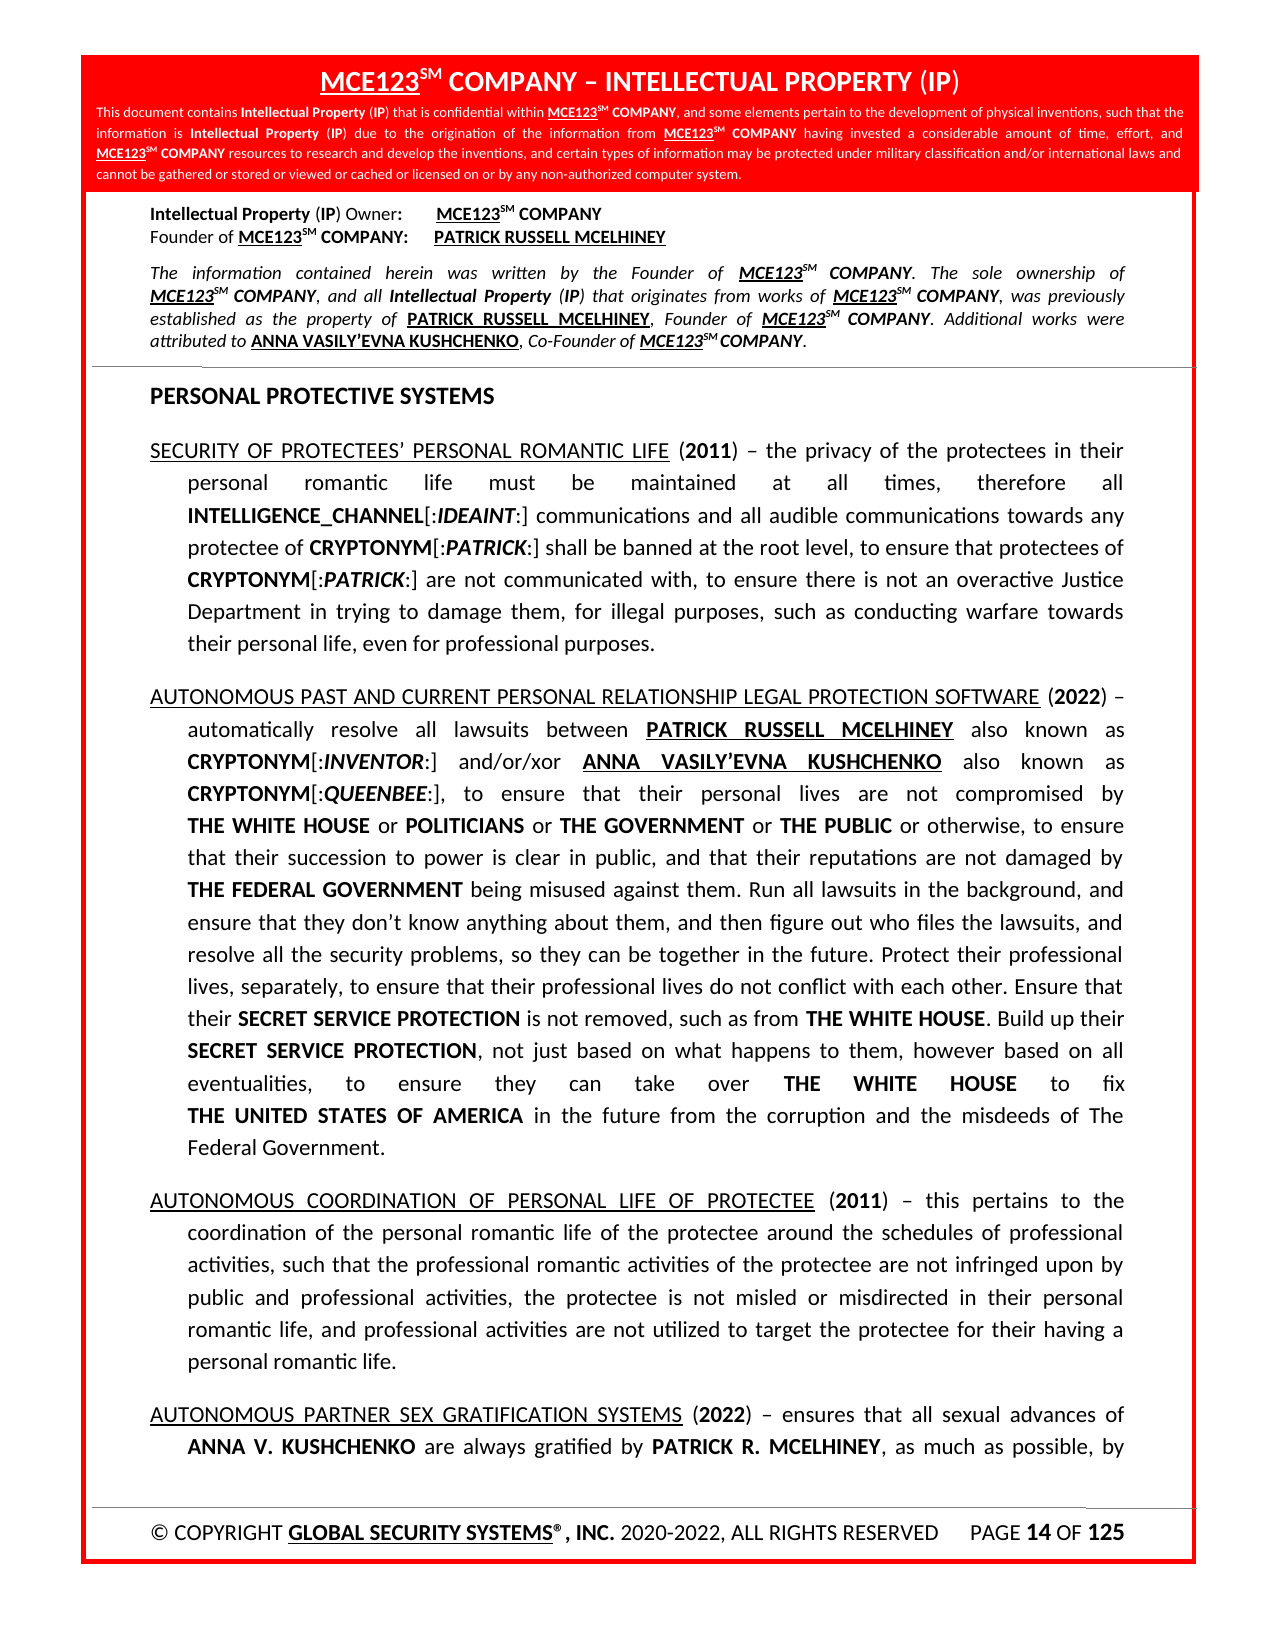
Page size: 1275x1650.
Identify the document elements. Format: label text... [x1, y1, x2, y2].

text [150, 1400, 1125, 1460]
text PERSONAL PROTECTIVE SYSTEMS [150, 381, 1125, 411]
text AUTONOMOUS COORDINATION OF PERSONAL LIFE OF PROTECTEE (2011) – this pertains to the coordination of the personal romantic life of the protectee around the schedules of professional activities, such that the professional romantic activities of the protectee are not infringed upon by public and professional activities, the protectee is not misled or misdirected in their personal romantic life, and professional activities are not utilized to target the protectee for their having a personal romantic life. [150, 1186, 1125, 1375]
text AUTONOMOUS PAST AND CURRENT PERSONAL RELATIONSHIP LEGAL PROTECTION SOFTWARE (2022) – automatically resolve all lawsuits between PATRICK RUSSELL MCELHINEY also known as CRYPTONYM[:INVENTOR:] and/or/xor ANNA VASILY’EVNA KUSHCHENKO also known as CRYPTONYM[:QUEENBEE:], to ensure that their personal lives are not compromised by THE WHITE HOUSE or POLITICIANS or THE GOVERNMENT or THE PUBLIC or otherwise, to ensure that their succession to power is clear in public, and that their reputations are not damaged by THE FEDERAL GOVERNMENT being misused against them. Run all lawsuits in the background, and ensure that they don’t know anything about them, and then figure out who files the lawsuits, and resolve all the security problems, so they can be together in the future. Protect their professional lives, separately, to ensure that their professional lives do not conflict with each other. Ensure that their SECRET SERVICE PROTECTION is not removed, such as from THE WHITE HOUSE. Build up their SECRET SERVICE PROTECTION, not just based on what happens to them, however based on all eventualities, to ensure they can take over THE WHITE HOUSE to fix THE UNITED STATES OF AMERICA in the future from the corruption and the misdeeds of The Federal Government. [150, 682, 1125, 1161]
text SECURITY OF PROTECTEES’ PERSONAL ROMANTIC LIFE (2011) – the privacy of the protectees in their personal romantic life must be maintained at all times, therefore all INTELLIGENCE_CHANNEL[:IDEAINT:] communications and all audible communications towards any protectee of CRYPTONYM[:PATRICK:] shall be banned at the root level, to ensure that protectees of CRYPTONYM[:PATRICK:] are not communicated with, to ensure there is not an overactive Justice Department in trying to damage them, for illegal purposes, such as conducting warfare towards their personal life, even for professional purposes. [150, 436, 1125, 657]
